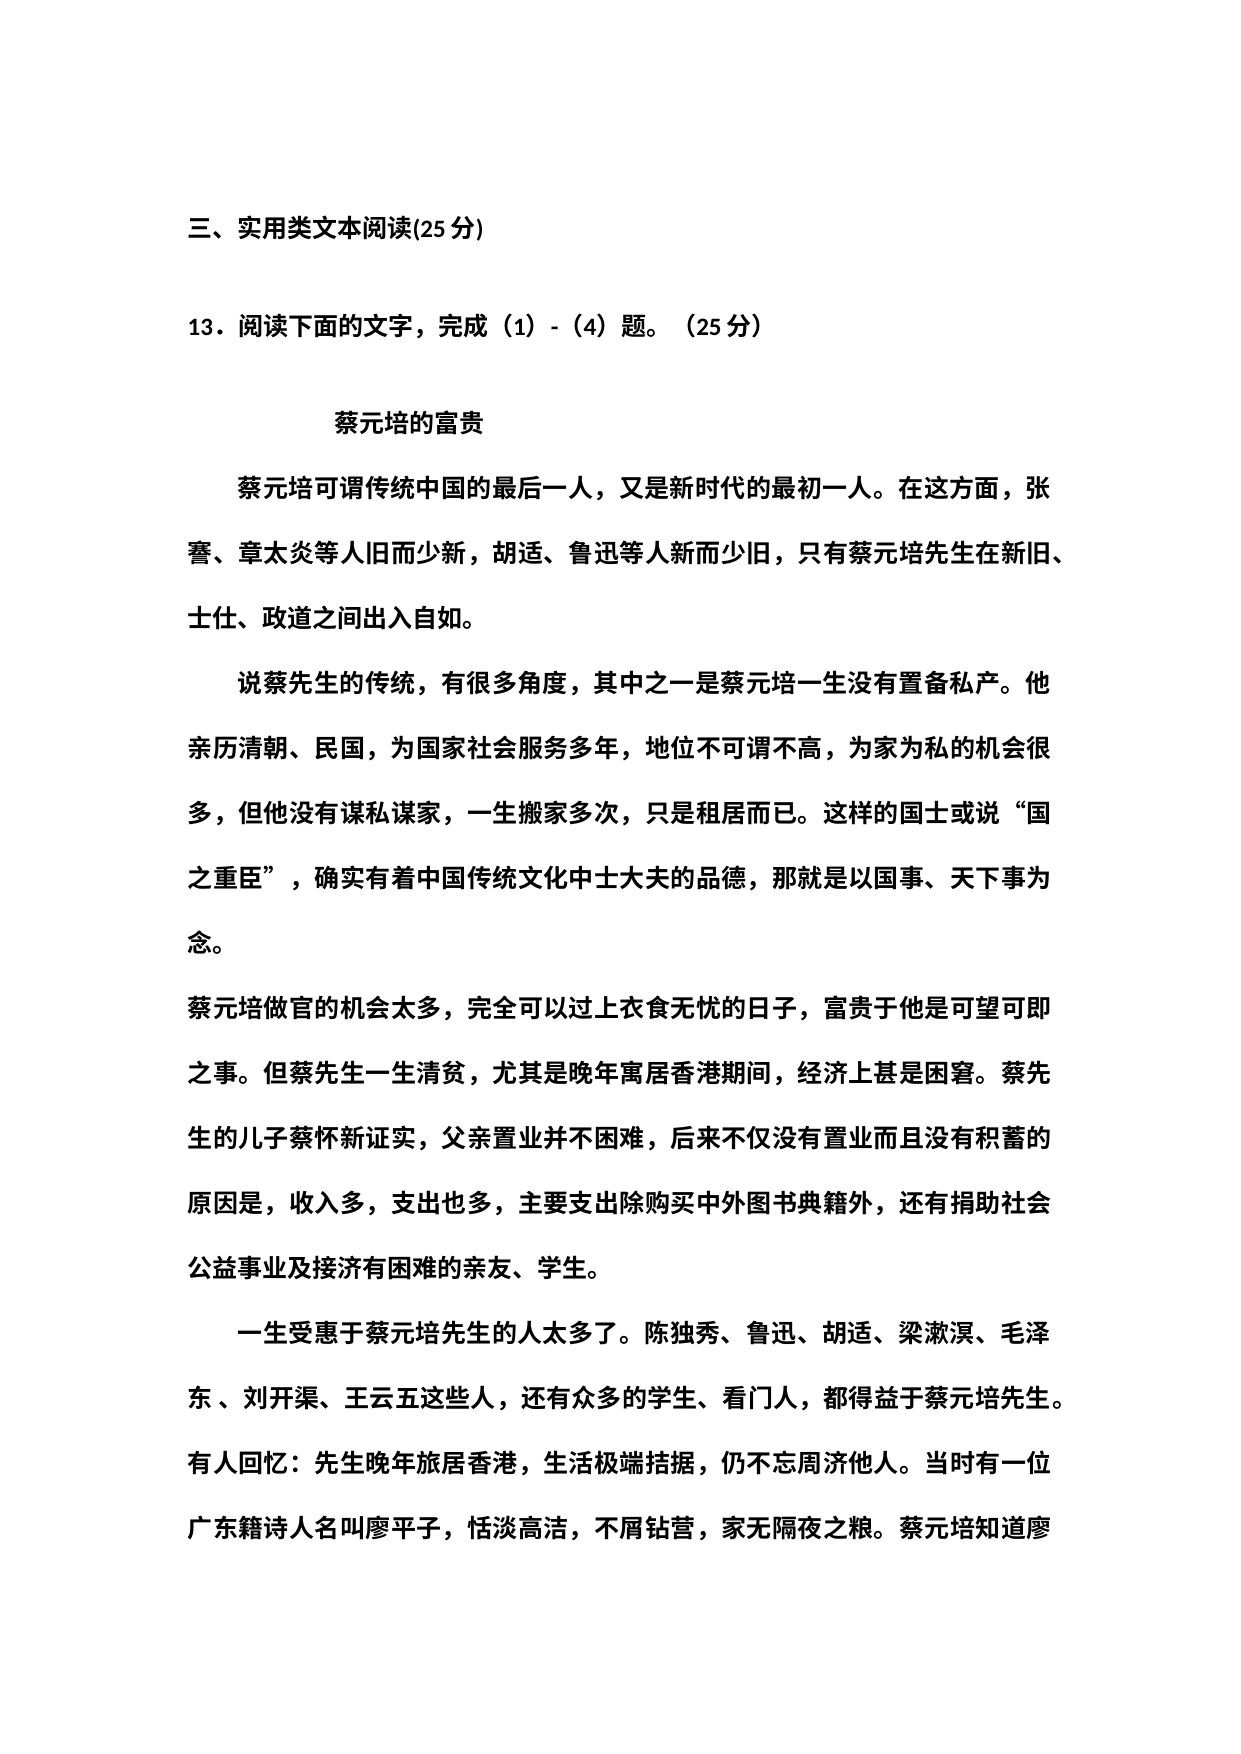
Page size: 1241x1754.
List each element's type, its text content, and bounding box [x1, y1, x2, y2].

text 13．阅读下面的文字，完成（1）-（4）题。（25分） [187, 292, 1053, 357]
text 蔡元培可谓传统中国的最后一人，又是新时代的最初一人。在这方面，张謇、章太炎等人旧而少新，胡适、鲁迅等人新而少旧，只有蔡元培先生在新旧、士仕、政道之间出入自如。 [187, 454, 1053, 649]
text 说蔡先生的传统，有很多角度，其中之一是蔡元培一生没有置备私产。他亲历清朝、民国，为国家社会服务多年，地位不可谓不高，为家为私的机会很多，但他没有谋私谋家，一生搬家多次，只是租居而已。这样的国士或说“国之重臣”，确实有着中国传统文化中士大夫的品德，那就是以国事、天下事为念。 [187, 649, 1053, 974]
text 蔡元培做官的机会太多，完全可以过上衣食无忧的日子，富贵于他是可望可即之事。但蔡先生一生清贫，尤其是晚年寓居香港期间，经济上甚是困窘。蔡先生的儿子蔡怀新证实，父亲置业并不困难，后来不仅没有置业而且没有积蓄的原因是，收入多，支出也多，主要支出除购买中外图书典籍外，还有捐助社会公益事业及接济有困难的亲友、学生。 [187, 974, 1053, 1299]
text 三、实用类文本阅读(25分) [187, 194, 1053, 259]
text 蔡元培的富贵 [187, 389, 1053, 454]
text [187, 1299, 1053, 1559]
